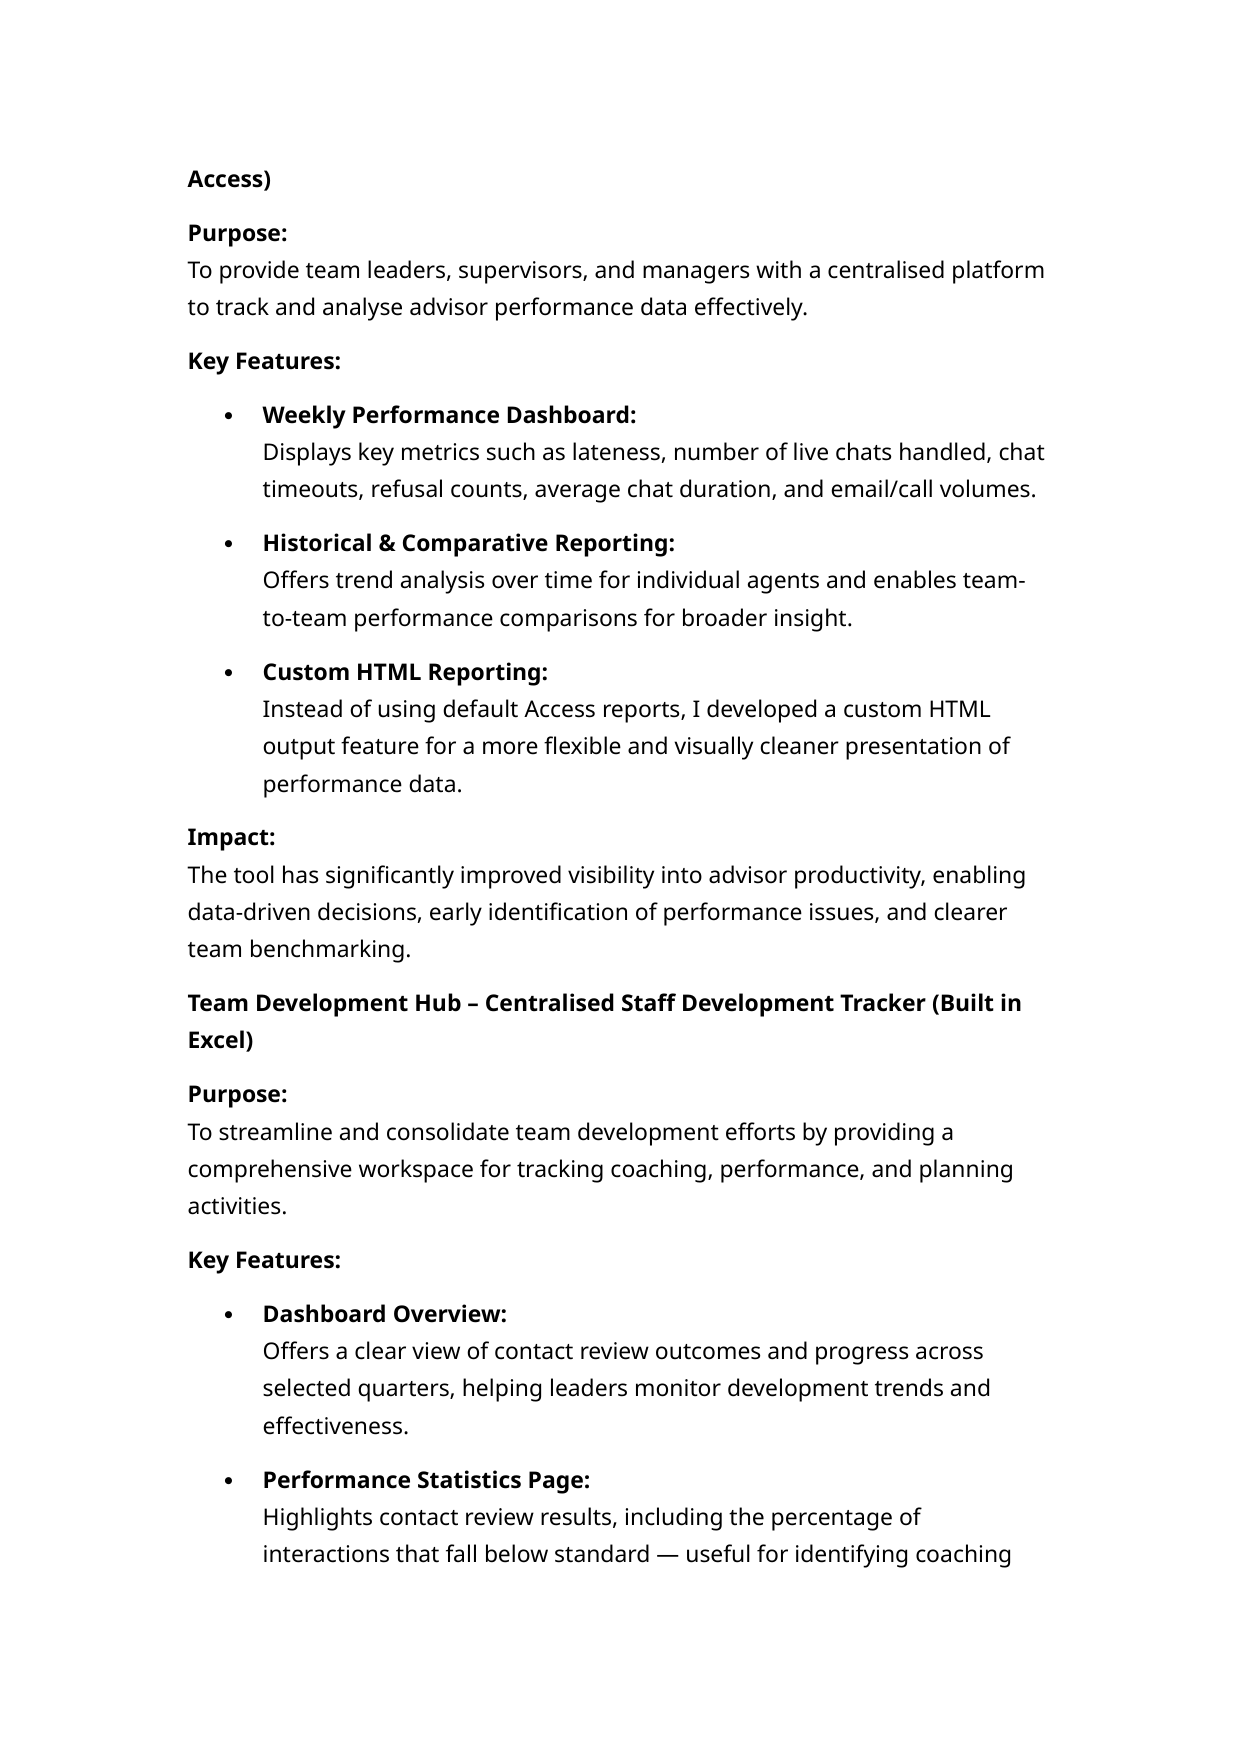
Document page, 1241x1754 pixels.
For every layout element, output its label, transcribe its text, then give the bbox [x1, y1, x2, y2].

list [225, 1463, 1053, 1570]
list Weekly Performance Dashboard: Displays key metrics such as lateness, number of live chats handled, chat timeouts, refusal counts, average chat duration, and email/call volumes. [225, 398, 1053, 505]
text Key Features: [187, 1243, 1053, 1276]
list Historical & Comparative Reporting: Offers trend analysis over time for individual agents and enables team-to-team performance comparisons for broader insight. [225, 527, 1053, 634]
list Custom HTML Reporting: Instead of using default Access reports, I developed a custom HTML output feature for a more flexible and visually cleaner presentation of performance data. [225, 655, 1053, 799]
text Purpose: To provide team leaders, supervisors, and managers with a centralised platform to track and analyse advisor performance data effectively. [187, 216, 1053, 323]
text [187, 162, 1053, 194]
list Dashboard Overview: Offers a clear view of contact review outcomes and progress across selected quarters, helping leaders monitor development trends and effectiveness. [225, 1297, 1053, 1442]
text Key Features: [187, 344, 1053, 377]
text Purpose: To streamline and consolidate team development efforts by providing a comprehensive workspace for tracking coaching, performance, and planning activities. [187, 1078, 1053, 1222]
text Impact: The tool has significantly improved visibility into advisor productivity, enabling data-driven decisions, early identification of performance issues, and clearer team benchmarking. [187, 821, 1053, 965]
text Team Development Hub – Centralised Staff Development Tracker (Built in Excel) [187, 986, 1053, 1056]
